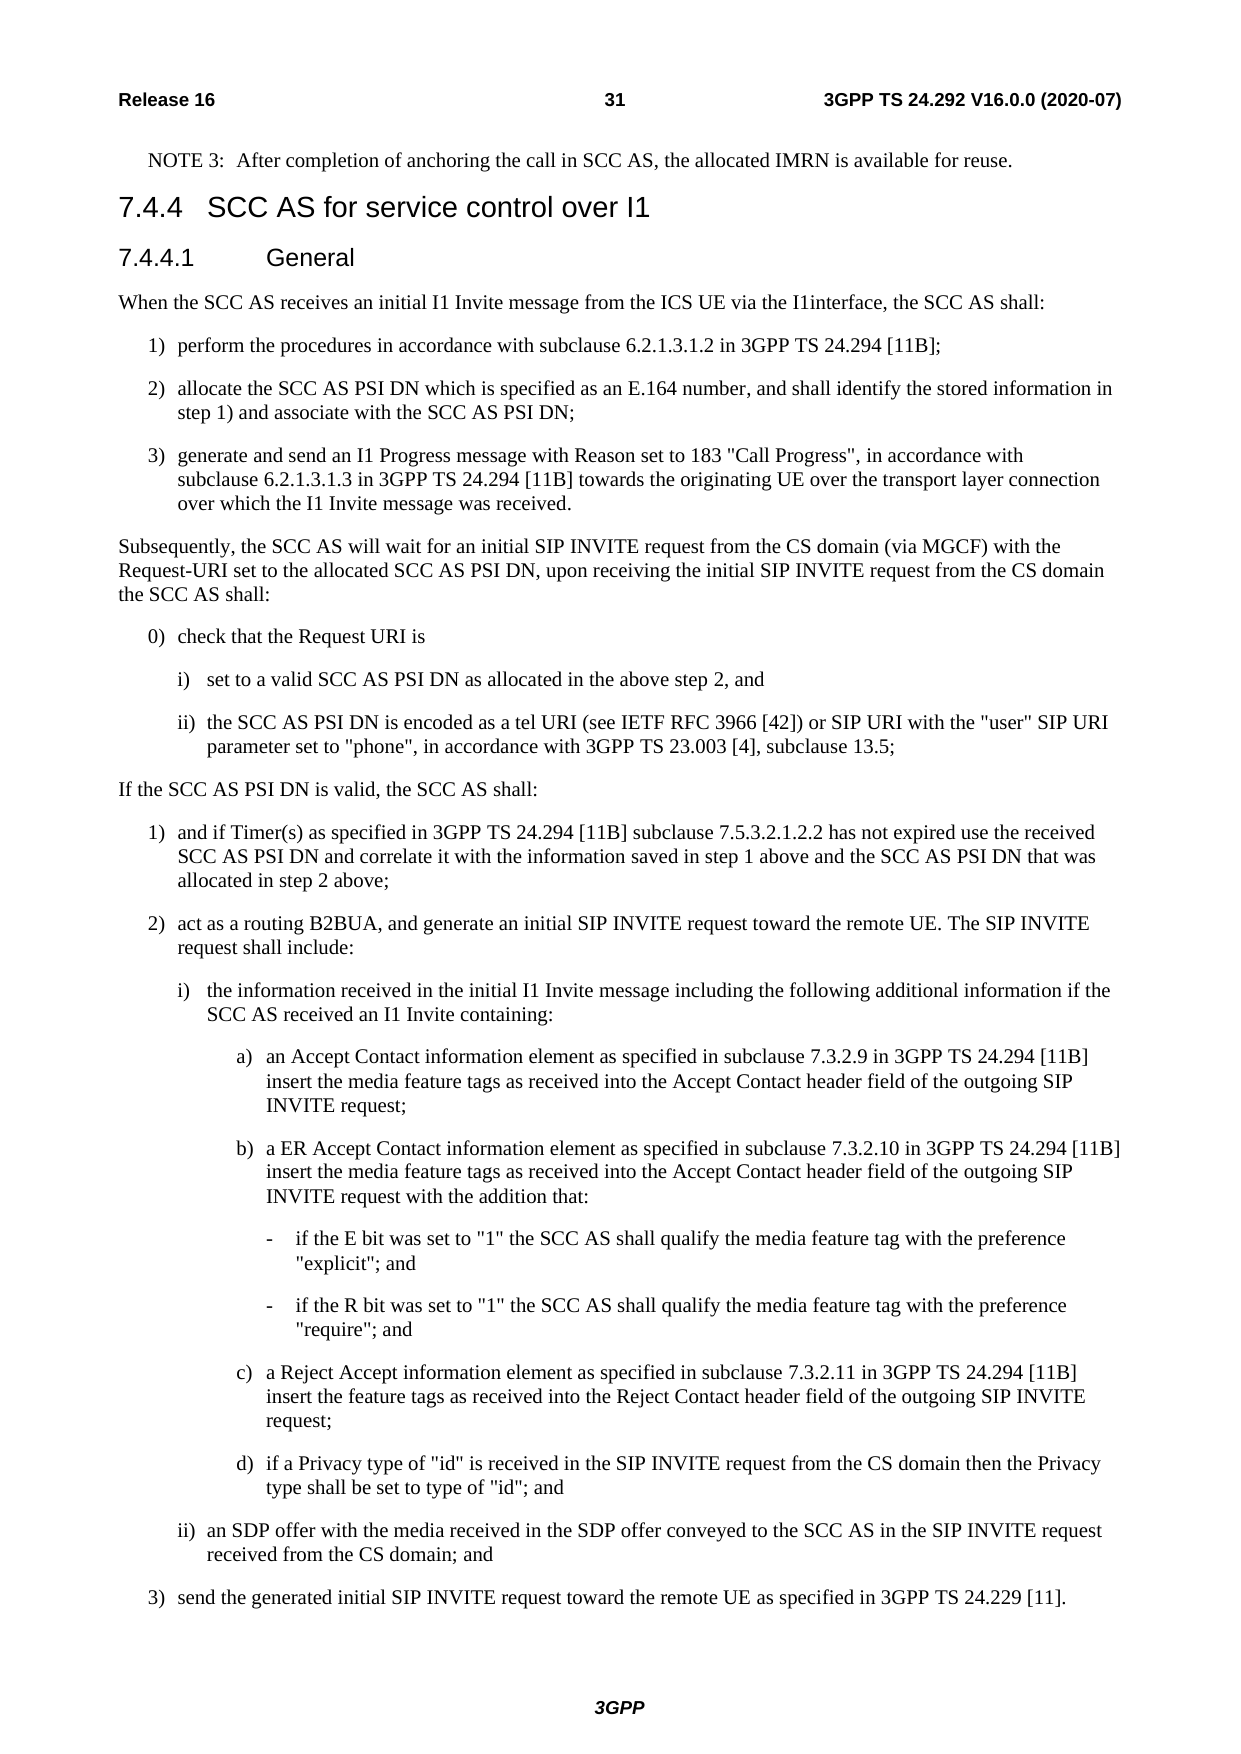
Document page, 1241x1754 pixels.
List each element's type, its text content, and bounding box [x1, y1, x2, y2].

text 0) check that the Request URI is [148, 624, 1122, 648]
text - if the R bit was set to "1" the SCC AS shall qualify the media feature tag with the preference "require"; and [266, 1293, 1122, 1341]
text 1) perform the procedures in accordance with subclause 6.2.1.3.1.2 in 3GPP TS 24.294 [11B]; [148, 333, 1122, 357]
text ii) an SDP offer with the media received in the SDP offer conveyed to the SCC AS in the SIP INVITE request received from the CS domain; and [177, 1518, 1122, 1566]
text i) the information received in the initial I1 Invite message including the following additional information if the SCC AS received an I1 Invite containing: [177, 978, 1122, 1026]
text 2) allocate the SCC AS PSI DN which is specified as an E.164 number, and shall identify the stored information in step 1) and associate with the SCC AS PSI DN; [148, 376, 1122, 424]
text When the SCC AS receives an initial I1 Invite message from the ICS UE via the I1interface, the SCC AS shall: [118, 290, 1122, 314]
subtitle 7.4.4 SCC AS for service control over I1 [118, 190, 1122, 224]
text Subsequently, the SCC AS will wait for an initial SIP INVITE request from the CS domain (via MGCF) with the Request-URI set to the allocated SCC AS PSI DN, upon receiving the initial SIP INVITE request from the CS domain the SCC AS shall: [118, 533, 1122, 606]
text d) if a Privacy type of "id" is received in the SIP INVITE request from the CS domain then the Privacy type shall be set to type of "id"; and [236, 1451, 1122, 1499]
text b) a ER Accept Contact information element as specified in subclause 7.3.2.10 in 3GPP TS 24.294 [11B] insert the media feature tags as received into the Accept Contact header field of the outgoing SIP INVITE request with the addition that: [236, 1135, 1122, 1208]
text - if the E bit was set to "1" the SCC AS shall qualify the media feature tag with the preference "explicit"; and [266, 1226, 1122, 1274]
text a) an Accept Contact information element as specified in subclause 7.3.2.9 in 3GPP TS 24.294 [11B] insert the media feature tags as received into the Accept Contact header field of the outgoing SIP INVITE request; [236, 1044, 1122, 1117]
text 2) act as a routing B2BUA, and generate an initial SIP INVITE request toward the remote UE. The SIP INVITE request shall include: [148, 911, 1122, 959]
text c) a Reject Accept information element as specified in subclause 7.3.2.11 in 3GPP TS 24.294 [11B] insert the feature tags as received into the Reject Contact header field of the outgoing SIP INVITE request; [236, 1360, 1122, 1432]
text 3) send the generated initial SIP INVITE request toward the remote UE as specified in 3GPP TS 24.229 [11]. [148, 1585, 1122, 1609]
text 3) generate and send an I1 Progress message with Reason set to 183 "Call Progress", in accordance with subclause 6.2.1.3.1.3 in 3GPP TS 24.294 [11B] towards the originating UE over the transport layer connection over which the I1 Invite message was received. [148, 443, 1122, 515]
text ii) the SCC AS PSI DN is encoded as a tel URI (see IETF RFC 3966 [42]) or SIP URI with the "user" SIP URI parameter set to "phone", in accordance with 3GPP TS 23.003 [4], subclause 13.5; [177, 710, 1122, 758]
text If the SCC AS PSI DN is valid, the SCC AS shall: [118, 777, 1122, 801]
text i) set to a valid SCC AS PSI DN as allocated in the above step 2, and [177, 667, 1122, 691]
subtitle 7.4.4.1 General [118, 243, 1122, 271]
text NOTE 3: After completion of anchoring the call in SCC AS, the allocated IMRN is available for reuse. [148, 147, 1122, 172]
text 1) and if Timer(s) as specified in 3GPP TS 24.294 [11B] subclause 7.5.3.2.1.2.2 has not expired use the received SCC AS PSI DN and correlate it with the information saved in step 1 above and the SCC AS PSI DN that was allocated in step 2 above; [148, 820, 1122, 892]
